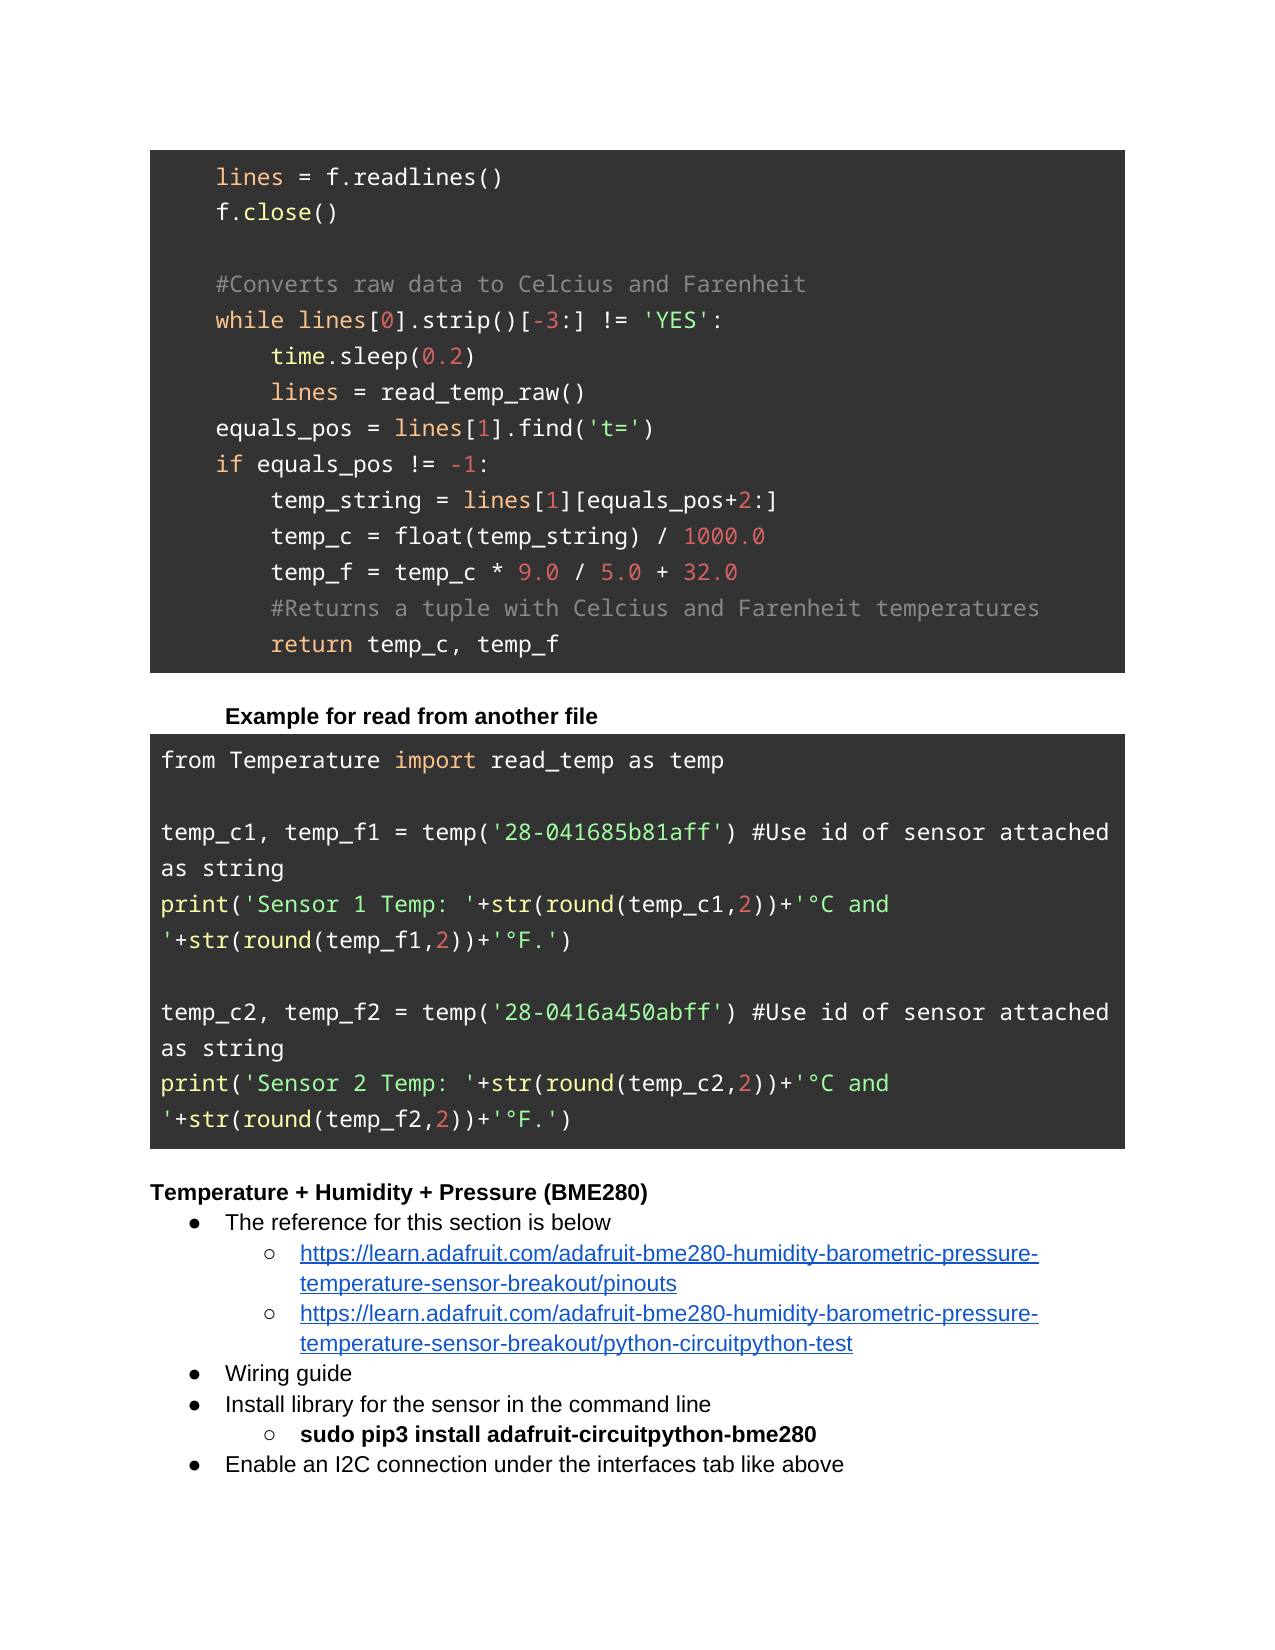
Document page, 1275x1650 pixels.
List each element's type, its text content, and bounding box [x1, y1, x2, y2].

table_header from Temperature import read_temp as temp temp_c1, temp_f1 = temp('28-041685b81aff') #Use id of sensor attached as string print('Sensor 1 Temp: '+str(round(temp_c1,2))+'°C and '+str(round(temp_f1,2))+'°F.') temp_c2, temp_f2 = temp('28-0416a450abff') #Use id of sensor attached as string print('Sensor 2 Temp: '+str(round(temp_c2,2))+'°C and '+str(round(temp_f2,2))+'°F.') [150, 734, 1125, 1149]
list Wiring guide [187, 1360, 1125, 1387]
text Example for read from another file [225, 703, 1125, 730]
list The reference for this section is below [187, 1209, 1125, 1236]
text Temperature + Humidity + Pressure (BME280) [150, 1179, 1125, 1205]
list Enable an I2C connection under the interfaces tab like above [187, 1451, 1125, 1477]
list Install library for the sensor in the command line [187, 1391, 1125, 1417]
list sudo pip3 install adafruit-circuitpython-bme280 [262, 1421, 1125, 1447]
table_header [150, 150, 1125, 673]
list https://learn.adafruit.com/adafruit-bme280-humidity-barometric-pressure-temperature-sensor-breakout/python-circuitpython-test [262, 1300, 1125, 1356]
list https://learn.adafruit.com/adafruit-bme280-humidity-barometric-pressure-temperature-sensor-breakout/pinouts [262, 1239, 1125, 1296]
